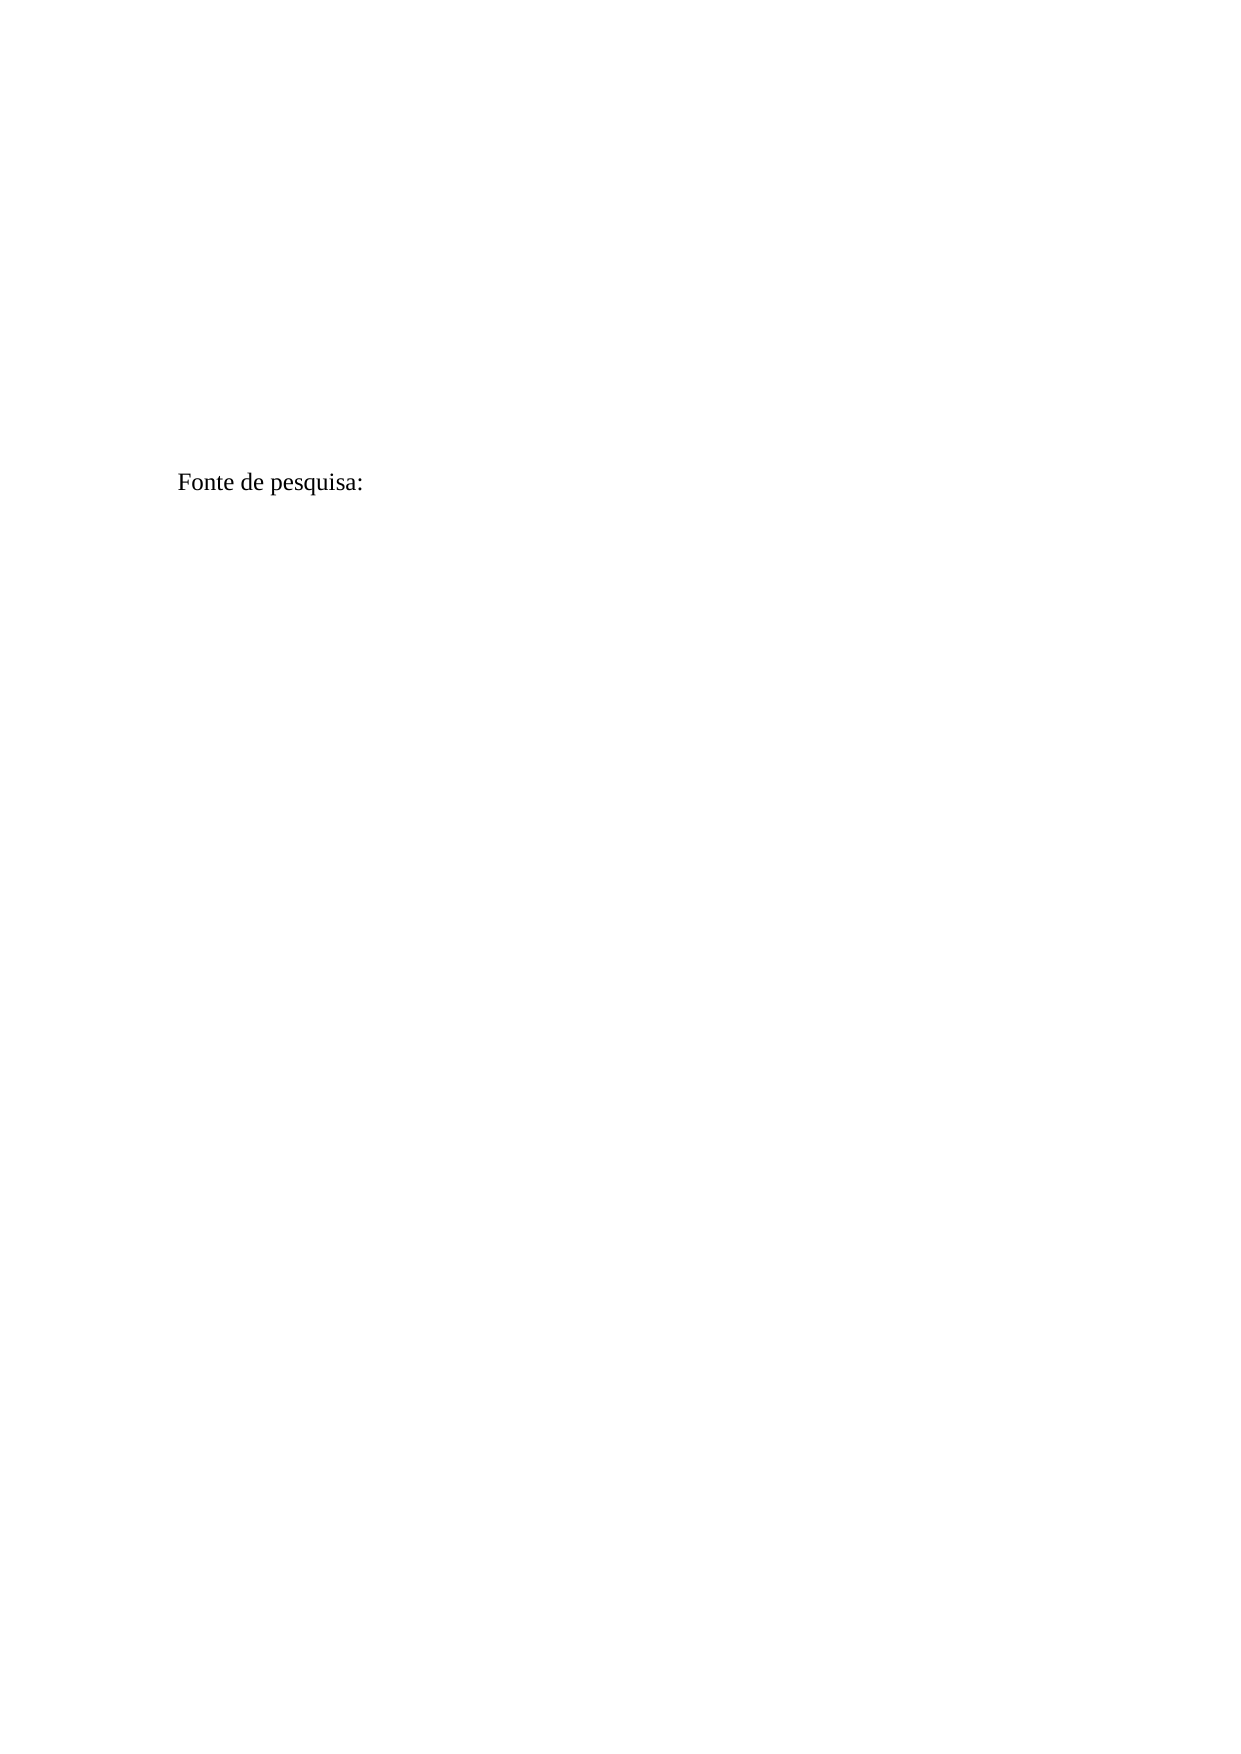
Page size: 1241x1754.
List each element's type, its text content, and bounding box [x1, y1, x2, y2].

text Fonte de pesquisa: [177, 467, 1063, 496]
